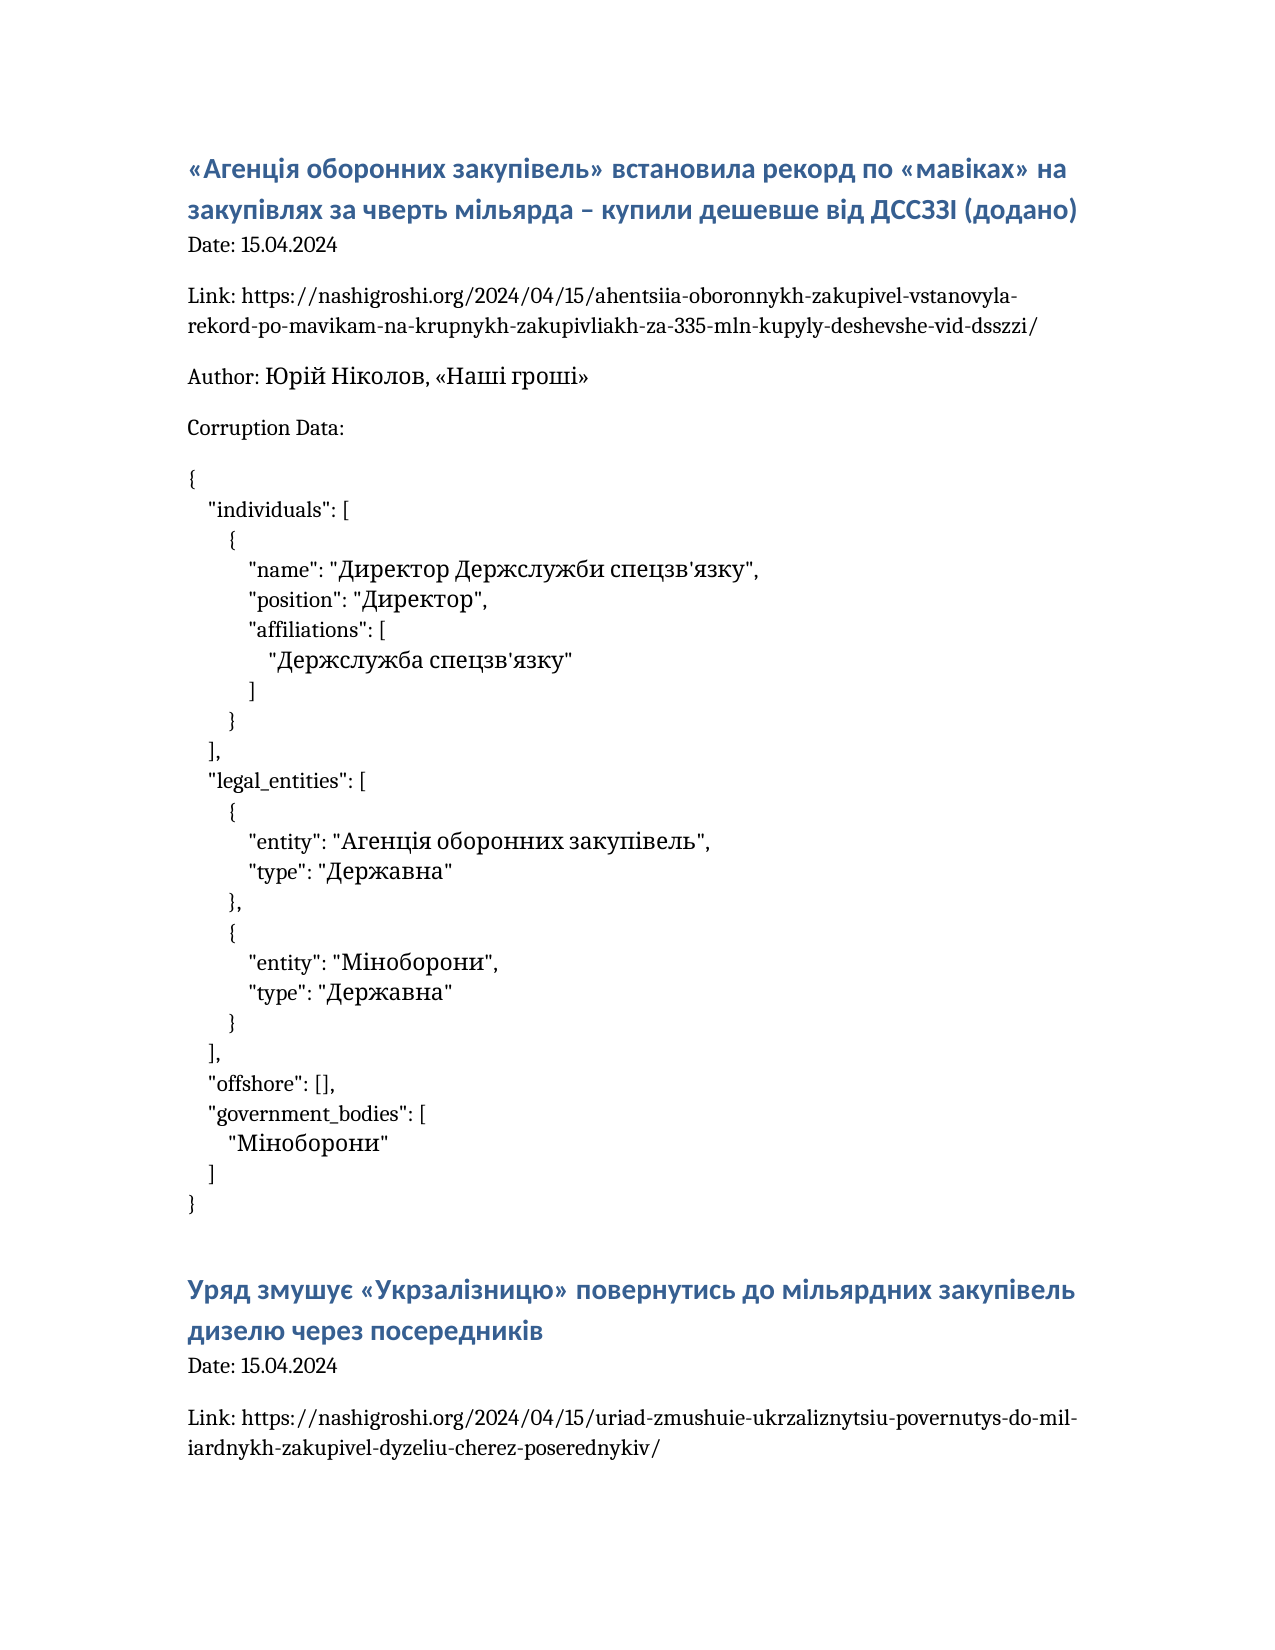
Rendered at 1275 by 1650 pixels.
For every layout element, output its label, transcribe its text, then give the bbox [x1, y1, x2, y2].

text Author: Юрій Ніколов, «Наші гроші» [187, 364, 1087, 391]
text Date: 15.04.2024 [187, 1353, 1087, 1380]
subtitle «Агенція оборонних закупівель» встановила рекорд по «мавіках» на закупівлях за чверть мільярда – купили дешевше від ДССЗЗІ (додано) [187, 150, 1087, 227]
text Link: https://nashigroshi.org/2024/04/15/uriad-zmushuie-ukrzaliznytsiu-povernutys-do-mil-iardnykh-zakupivel-dyzeliu-cherez-poserednykiv/ [187, 1404, 1087, 1461]
text Date: 15.04.2024 [187, 232, 1087, 258]
subtitle Уряд змушує «Укрзалізницю» повернутись до мільярдних закупівель дизелю через посередників [187, 1271, 1087, 1348]
text Corruption Data: [187, 415, 1087, 442]
text Link: https://nashigroshi.org/2024/04/15/ahentsiia-oboronnykh-zakupivel-vstanovyla-rekord-po-mavikam-na-krupnykh-zakupivliakh-za-335-mln-kupyly-deshevshe-vid-dsszzi/ [187, 283, 1087, 339]
text { "individuals": [ { "name": "Директор Держслужби спецзв'язку", "position": "Директор", "affiliations": [ "Держслужба спецзв'язку" ] } ], "legal_entities": [ { "entity": "Агенція оборонних закупівель", "type": "Державна" }, { "entity": "Міноборони", "type": "Державна" } ], "offshore": [], "government_bodies": [ "Міноборони" ] } [187, 466, 1087, 1218]
